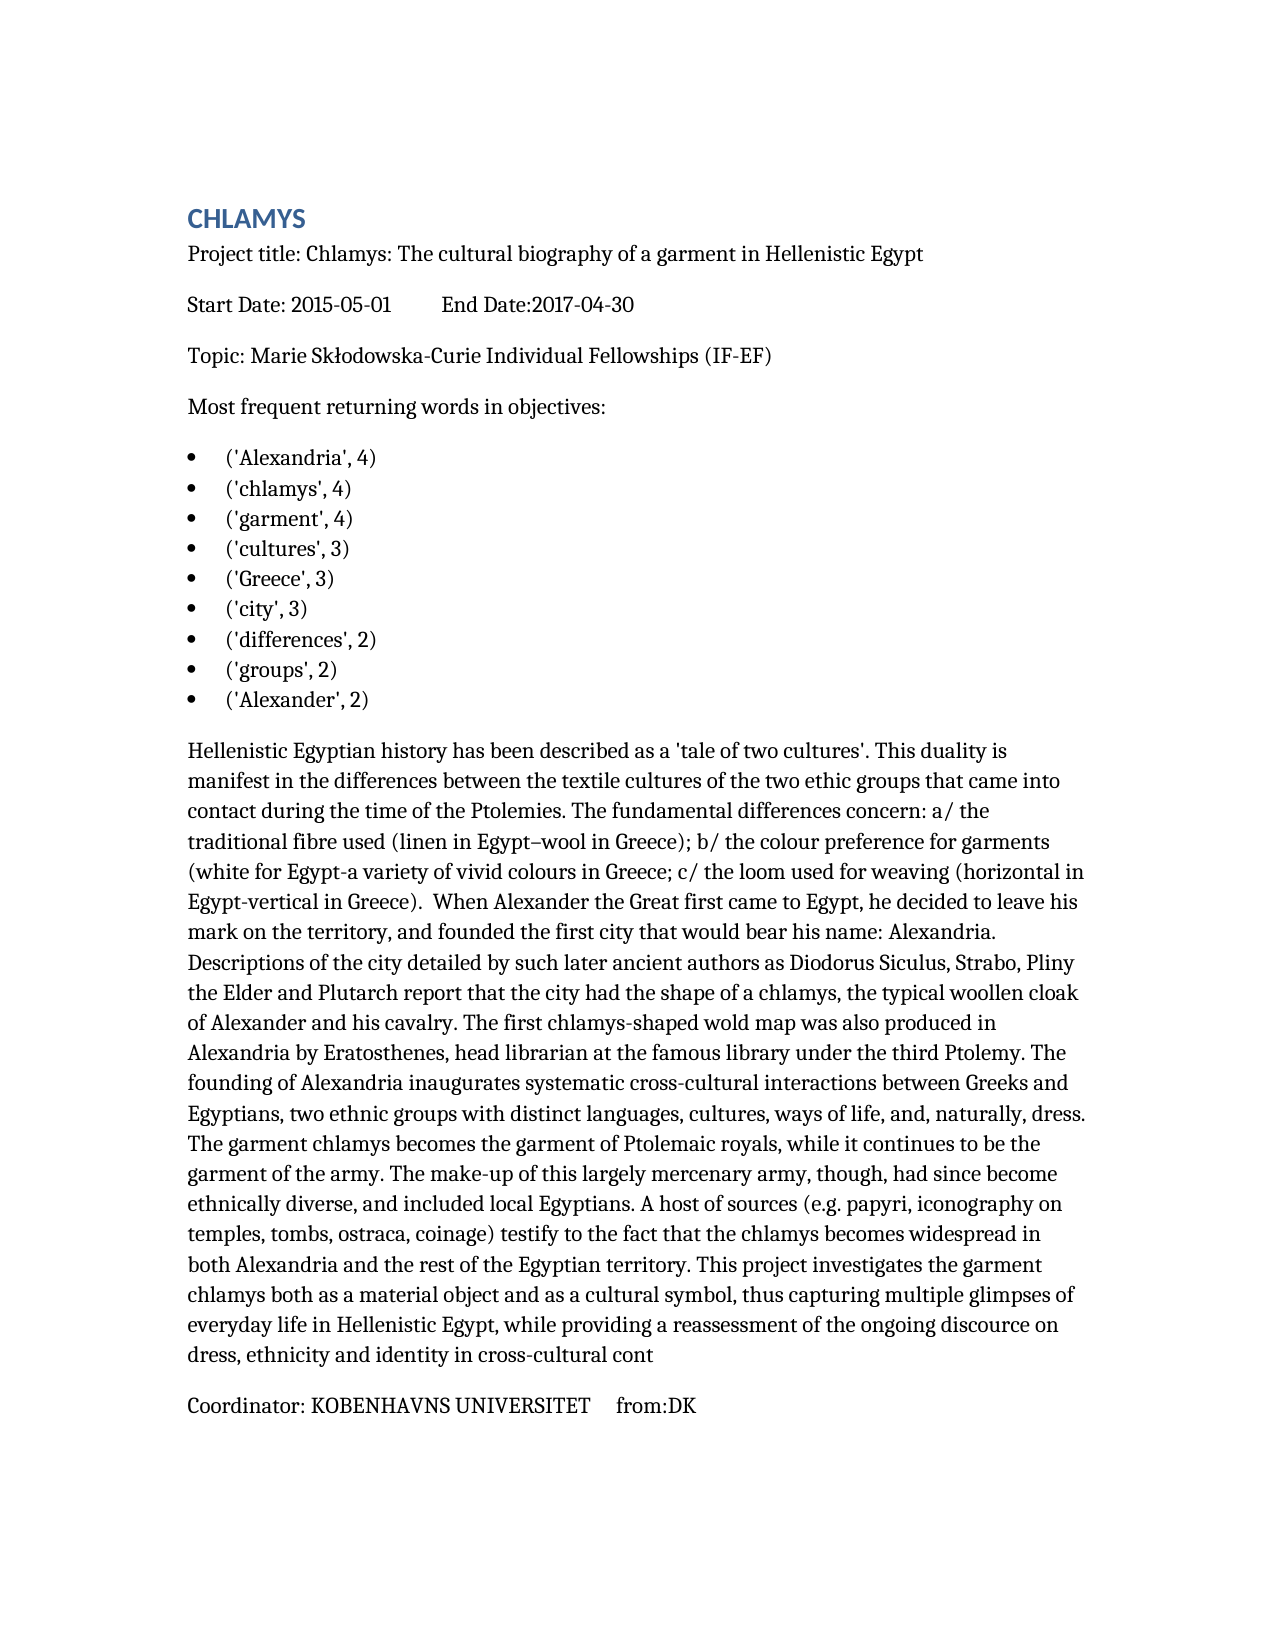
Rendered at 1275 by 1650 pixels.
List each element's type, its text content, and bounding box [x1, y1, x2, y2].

text Most frequent returning words in objectives: [187, 394, 1087, 420]
list ('cultures', 3) [187, 536, 1087, 562]
subtitle CHLAMYS [187, 200, 1087, 236]
list ('city', 3) [187, 596, 1087, 622]
list ('chlamys', 4) [187, 475, 1087, 502]
list ('Alexander', 2) [187, 687, 1087, 713]
list ('garment', 4) [187, 506, 1087, 532]
list ('Greece', 3) [187, 566, 1087, 592]
text Coordinator: KOBENHAVNS UNIVERSITET from:DK [187, 1393, 1087, 1419]
text Project title: Chlamys: The cultural biography of a garment in Hellenistic Egypt [187, 241, 1087, 267]
list ('Alexandria', 4) [187, 445, 1087, 471]
list ('groups', 2) [187, 657, 1087, 683]
text Hellenistic Egyptian history has been described as a 'tale of two cultures'. This duality is manifest in the differences between the textile cultures of the two ethic groups that came into contact during the time of the Ptolemies. The fundamental differences concern: a/ the traditional fibre used (linen in Egypt–wool in Greece); b/ the colour preference for garments (white for Egypt-a variety of vivid colours in Greece; c/ the loom used for weaving (horizontal in Egypt-vertical in Greece). When Alexander the Great first came to Egypt, he decided to leave his mark on the territory, and founded the first city that would bear his name: Alexandria. Descriptions of the city detailed by such later ancient authors as Diodorus Siculus, Strabo, Pliny the Elder and Plutarch report that the city had the shape of a chlamys, the typical woollen cloak of Alexander and his cavalry. The first chlamys-shaped wold map was also produced in Alexandria by Eratosthenes, head librarian at the famous library under the third Ptolemy. The founding of Alexandria inaugurates systematic cross-cultural interactions between Greeks and Egyptians, two ethnic groups with distinct languages, cultures, ways of life, and, naturally, dress. The garment chlamys becomes the garment of Ptolemaic royals, while it continues to be the garment of the army. The make-up of this largely mercenary army, though, had since become ethnically diverse, and included local Egyptians. A host of sources (e.g. papyri, iconography on temples, tombs, ostraca, coinage) testify to the fact that the chlamys becomes widespread in both Alexandria and the rest of the Egyptian territory. This project investigates the garment chlamys both as a material object and as a cultural symbol, thus capturing multiple glimpses of everyday life in Hellenistic Egypt, while providing a reassessment of the ongoing discource on dress, ethnicity and identity in cross-cultural cont [187, 738, 1087, 1368]
list ('differences', 2) [187, 626, 1087, 653]
text Start Date: 2015-05-01 End Date:2017-04-30 [187, 292, 1087, 318]
text Topic: Marie Skłodowska-Curie Individual Fellowships (IF-EF) [187, 343, 1087, 369]
